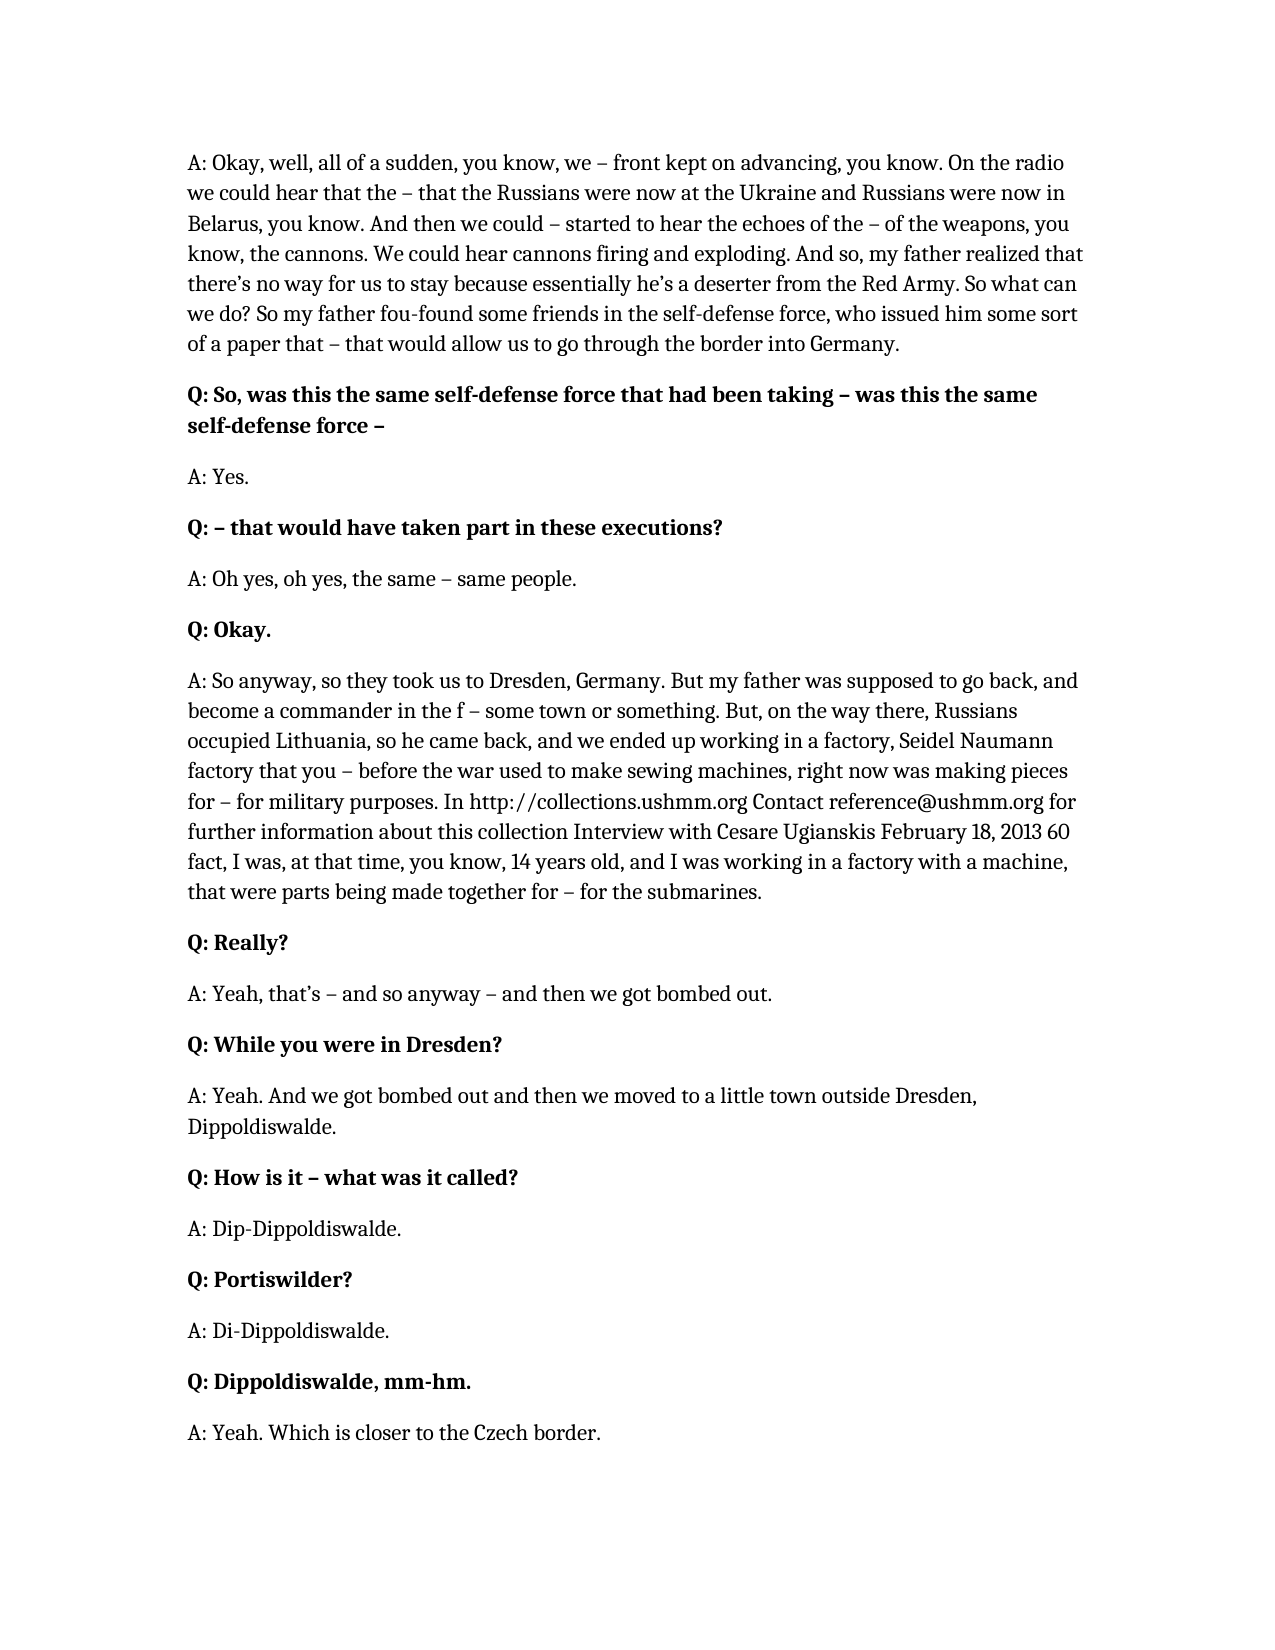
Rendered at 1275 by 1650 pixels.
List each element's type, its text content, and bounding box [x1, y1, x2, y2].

text Q: Portiswilder? [187, 1267, 1087, 1293]
text Q: Okay. [187, 617, 1087, 643]
text Q: – that would have taken part in these executions? [187, 514, 1087, 541]
text A: Oh yes, oh yes, the same – same people. [187, 566, 1087, 592]
text A: Yeah, that’s – and so anyway – and then we got bombed out. [187, 981, 1087, 1008]
text A: Yeah. Which is closer to the Czech border. [187, 1420, 1087, 1446]
text A: Dip-Dippoldiswalde. [187, 1216, 1087, 1242]
text Q: How is it – what was it called? [187, 1164, 1087, 1191]
text Q: Dippoldiswalde, mm-hm. [187, 1369, 1087, 1395]
text Q: While you were in Dresden? [187, 1032, 1087, 1059]
text A: Okay, well, all of a sudden, you know, we – front kept on advancing, you know. On the radio we could hear that the – that the Russians were now at the Ukraine and Russians were now in Belarus, you know. And then we could – started to hear the echoes of the – of the weapons, you know, the cannons. We could hear cannons firing and exploding. And so, my father realized that there’s no way for us to stay because essentially he’s a deserter from the Red Army. So what can we do? So my father fou-found some friends in the self-defense force, who issued him some sort of a paper that – that would allow us to go through the border into Germany. [187, 150, 1087, 358]
text A: Yes. [187, 463, 1087, 490]
text A: Di-Dippoldiswalde. [187, 1318, 1087, 1344]
text A: So anyway, so they took us to Dresden, Germany. But my father was supposed to go back, and become a commander in the f – some town or something. But, on the way there, Russians occupied Lithuania, so he came back, and we ended up working in a factory, Seidel Naumann factory that you – before the war used to make sewing machines, right now was making pieces for – for military purposes. In http://collections.ushmm.org Contact reference@ushmm.org for further information about this collection Interview with Cesare Ugianskis February 18, 2013 60 fact, I was, at that time, you know, 14 years old, and I was working in a factory with a machine, that were parts being made together for – for the submarines. [187, 668, 1087, 906]
text A: Yeah. And we got bombed out and then we moved to a little town outside Dresden, Dippoldiswalde. [187, 1083, 1087, 1140]
text Q: Really? [187, 930, 1087, 957]
text Q: So, was this the same self-defense force that had been taking – was this the same self-defense force – [187, 382, 1087, 439]
